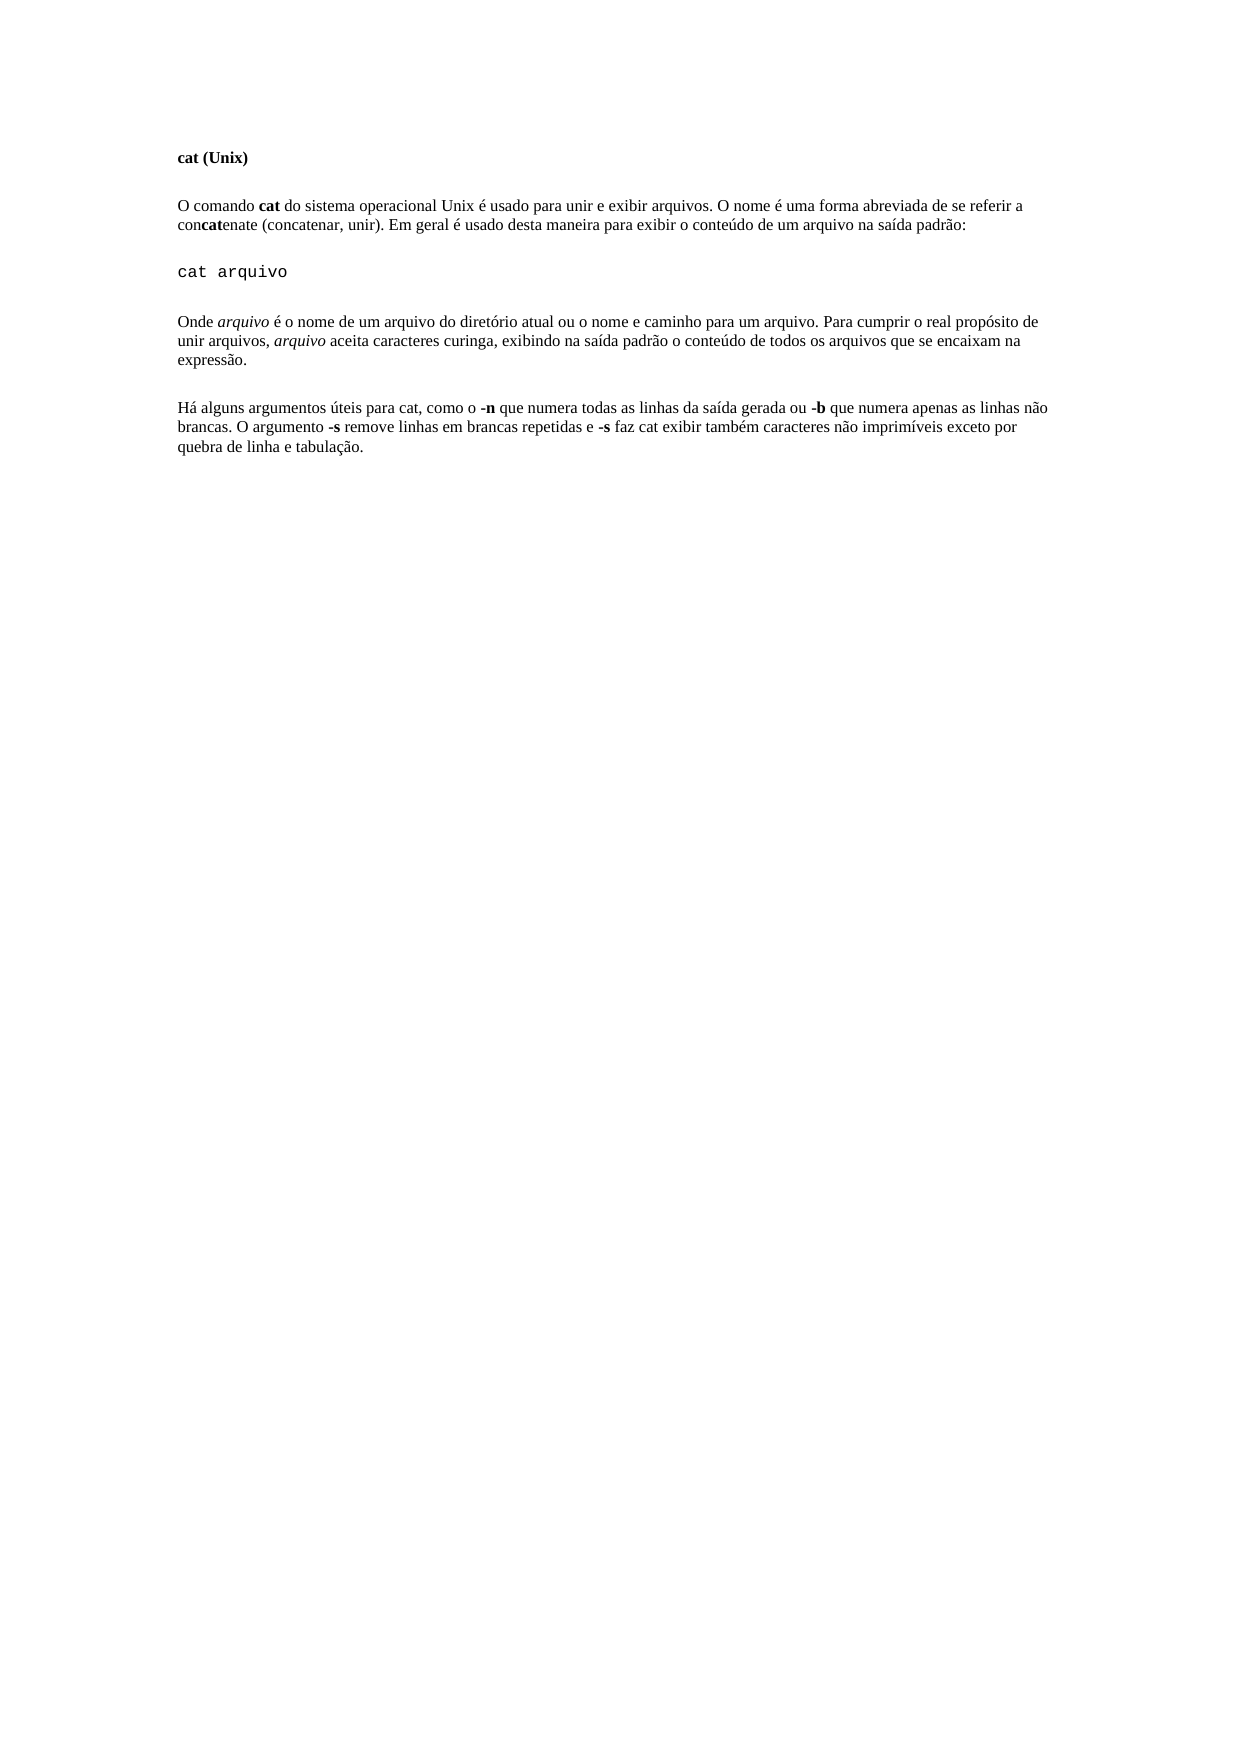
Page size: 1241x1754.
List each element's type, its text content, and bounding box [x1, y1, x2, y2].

text cat arquivo [177, 263, 1063, 282]
text O comando cat do sistema operacional Unix é usado para unir e exibir arquivos. O nome é uma forma abreviada de se referir a concatenate (concatenar, unir). Em geral é usado desta maneira para exibir o conteúdo de um arquivo na saída padrão: [177, 196, 1063, 234]
text Há alguns argumentos úteis para cat, como o -n que numera todas as linhas da saída gerada ou -b que numera apenas as linhas não brancas. O argumento -s remove linhas em brancas repetidas e -s faz cat exibir também caracteres não imprimíveis exceto por quebra de linha e tabulação. [177, 398, 1063, 456]
text Onde arquivo é o nome de um arquivo do diretório atual ou o nome e caminho para um arquivo. Para cumprir o real propósito de unir arquivos, arquivo aceita caracteres curinga, exibindo na saída padrão o conteúdo de todos os arquivos que se encaixam na expressão. [177, 311, 1063, 369]
text cat (Unix) [177, 148, 1063, 167]
